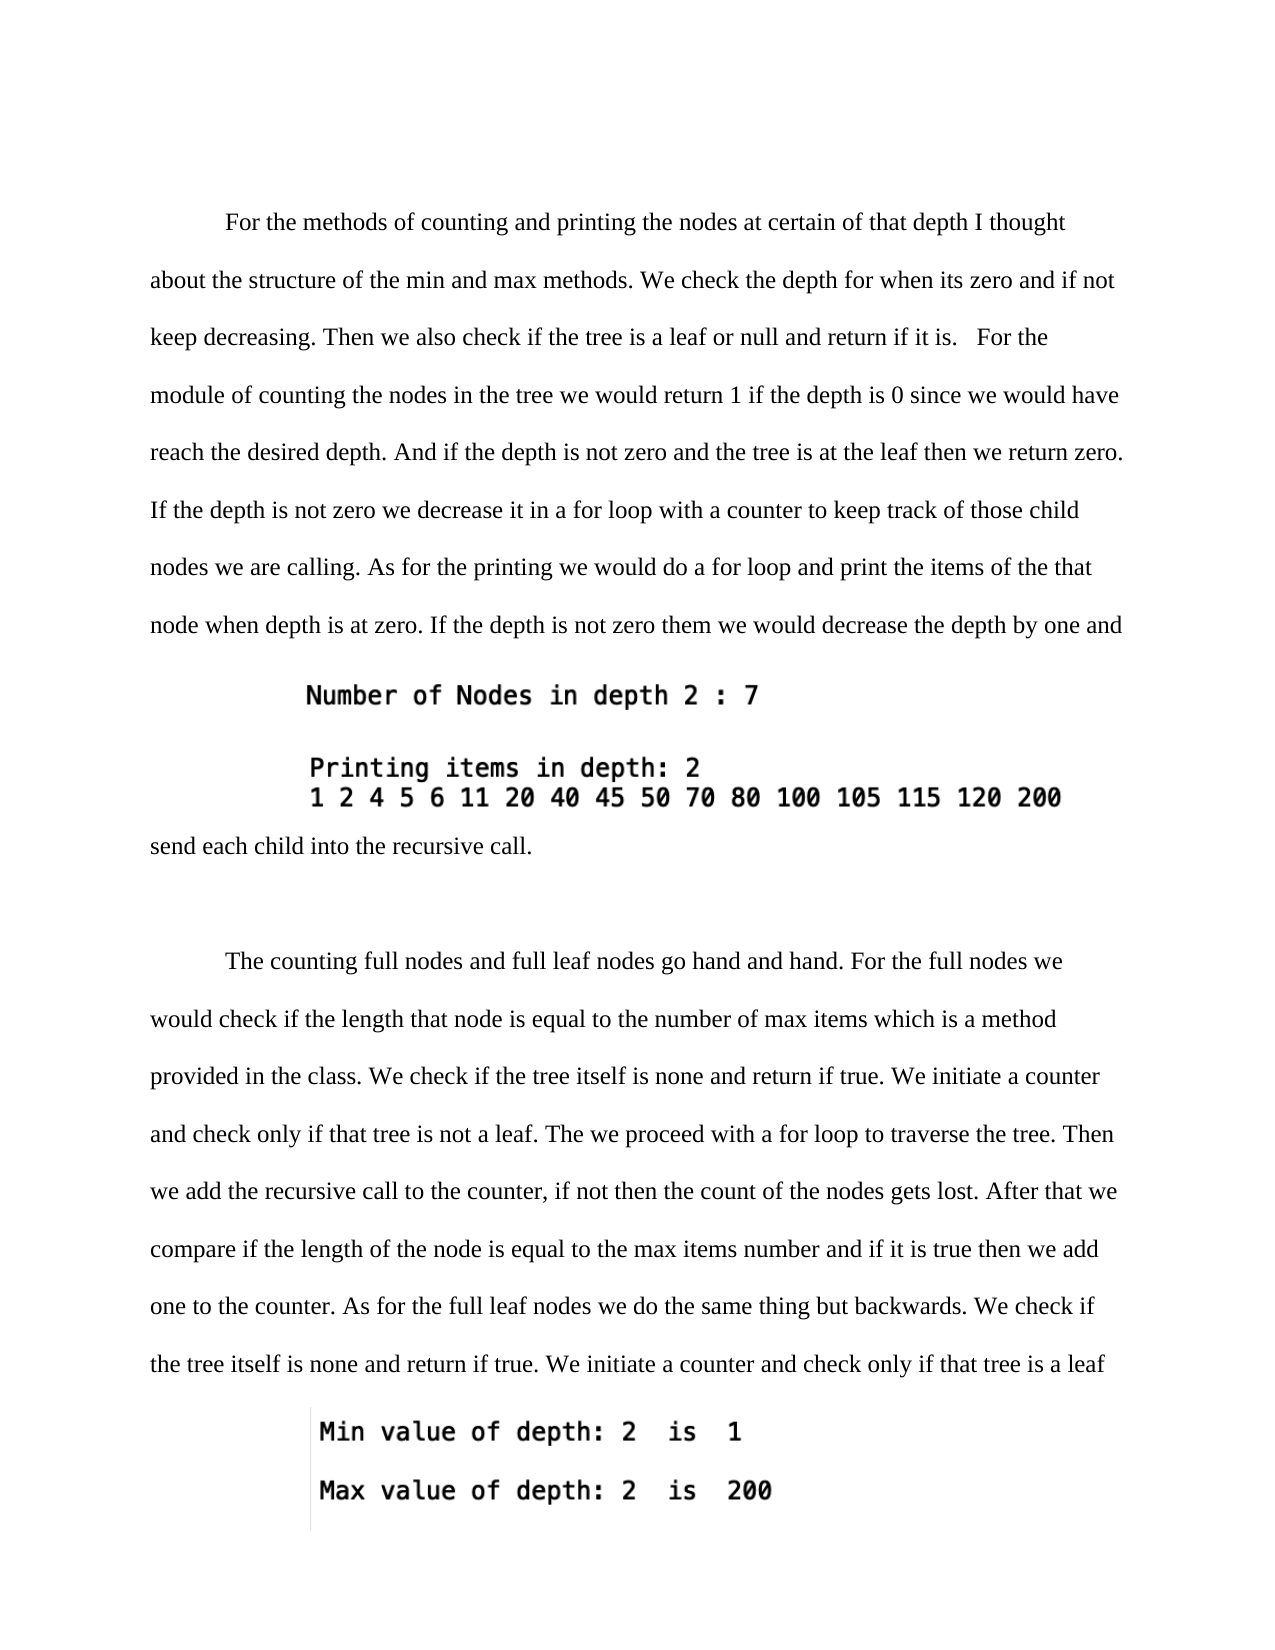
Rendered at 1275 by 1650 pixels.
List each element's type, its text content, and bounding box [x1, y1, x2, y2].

text For the methods of counting and printing the nodes at certain of that depth I thought about the structure of the min and max methods. We check the depth for when its zero and if not keep decreasing. Then we also check if the tree is a leaf or null and return if it is. For the module of counting the nodes in the tree we would return 1 if the depth is 0 since we would have reach the desired depth. And if the depth is not zero and the tree is at the leaf then we return zero. If the depth is not zero we decrease it in a for loop with a counter to keep track of those child nodes we are calling. As for the printing we would do a for loop and print the items of the that node when depth is at zero. If the depth is not zero them we would decrease the depth by one and send each child into the recursive call. [150, 207, 1125, 860]
picture [301, 745, 1100, 832]
picture [310, 1407, 832, 1531]
picture [301, 668, 802, 726]
